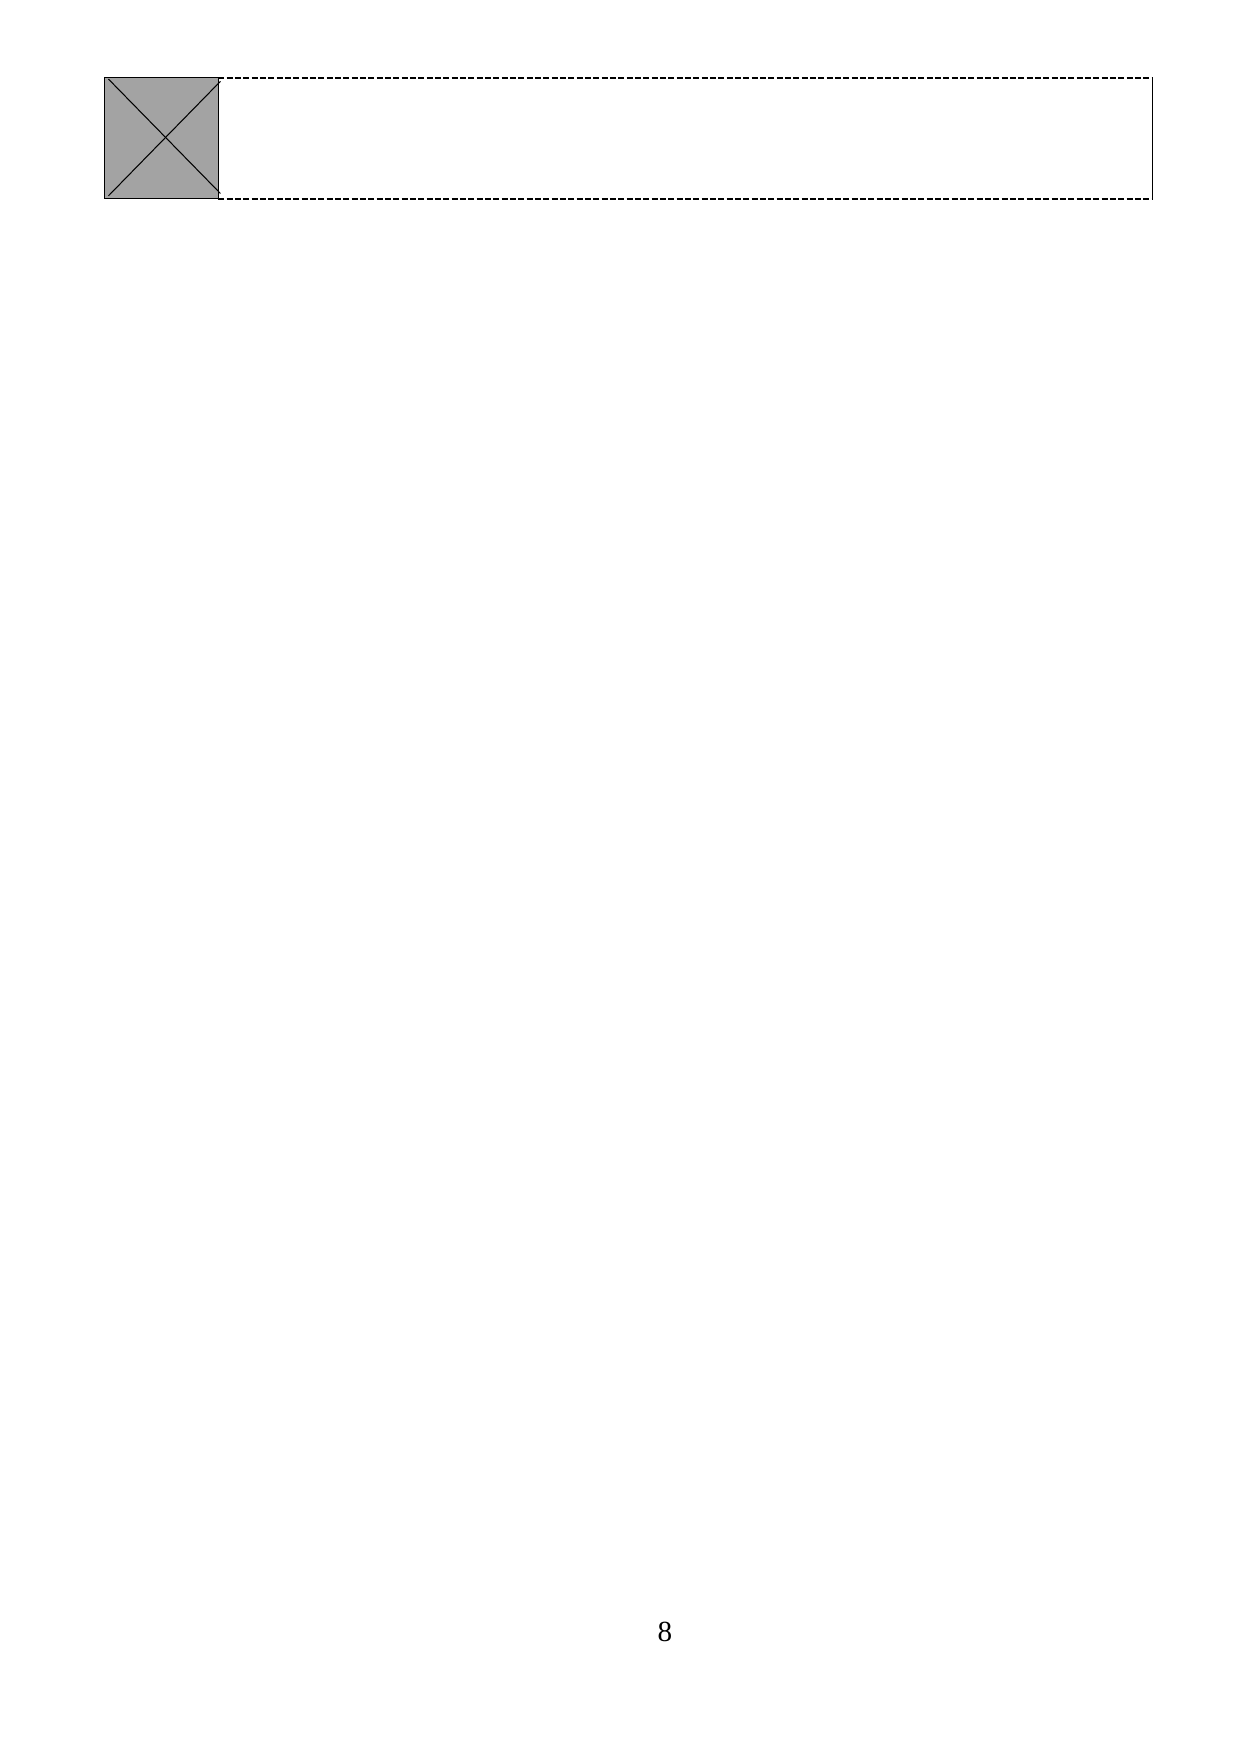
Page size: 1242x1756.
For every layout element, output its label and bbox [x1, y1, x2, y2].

table_header [105, 78, 218, 198]
table_header [219, 77, 1152, 198]
